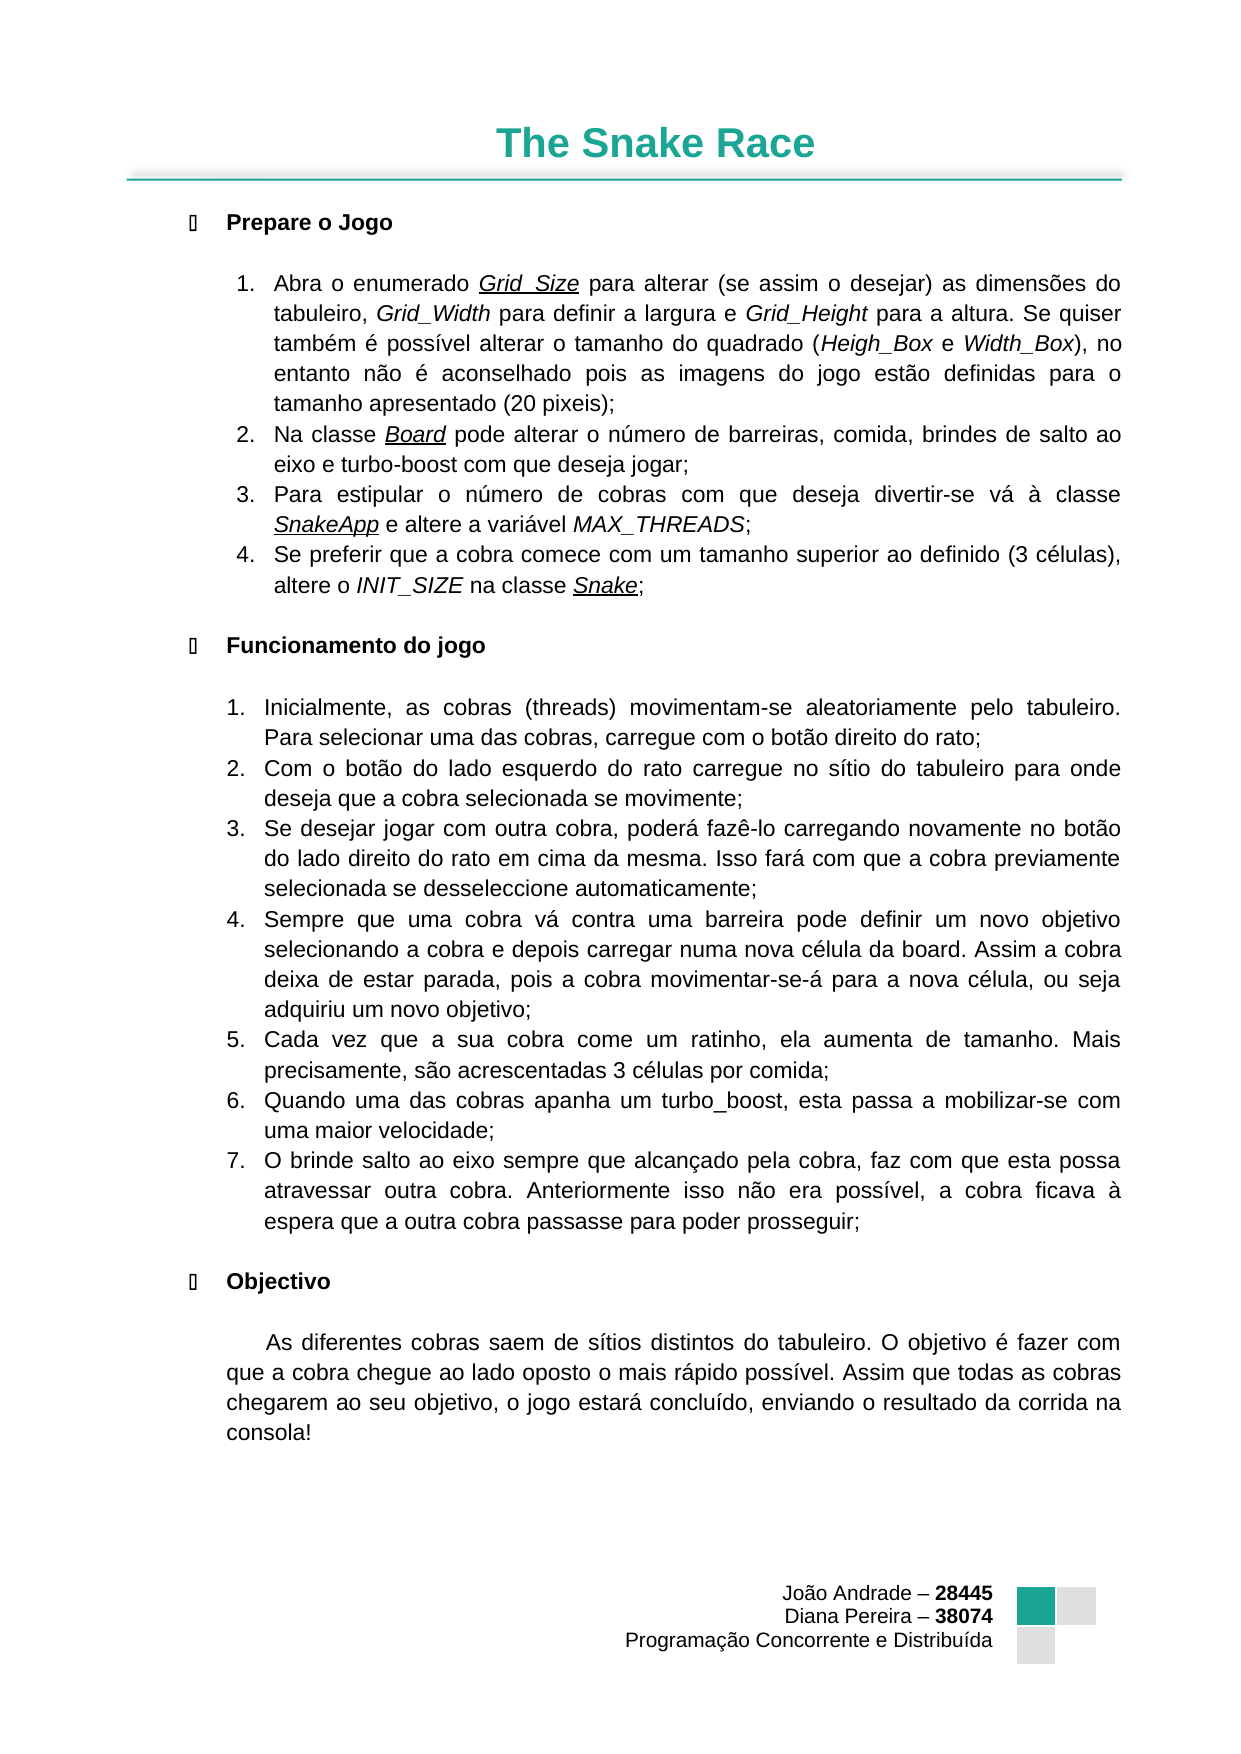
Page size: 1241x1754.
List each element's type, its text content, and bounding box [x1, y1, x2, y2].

list Quando uma das cobras apanha um turbo_boost, esta passa a mobilizar-se com uma maior velocidade; [226, 1087, 1122, 1143]
list Objectivo [189, 1268, 1122, 1294]
list Abra o enumerado Grid_Size para alterar (se assim o desejar) as dimensões do tabuleiro, Grid_Width para definir a largura e Grid_Height para a altura. Se quiser também é possível alterar o tamanho do quadrado (Heigh_Box e Width_Box), no entanto não é aconselhado pois as imagens do jogo estão definidas para o tamanho apresentado (20 pixeis); [236, 269, 1122, 417]
list Para estipular o número de cobras com que deseja divertir-se vá à classe SnakeApp e altere a variável MAX_THREADS; [236, 481, 1122, 538]
list Sempre que uma cobra vá contra uma barreira pode definir um novo objetivo selecionando a cobra e depois carregar numa nova célula da board. Assim a cobra deixa de estar parada, pois a cobra movimentar-se-á para a nova célula, ou seja adquiriu um novo objetivo; [226, 906, 1122, 1023]
list Com o botão do lado esquerdo do rato carregue no sítio do tabuleiro para onde deseja que a cobra selecionada se movimente; [226, 754, 1122, 811]
list Cada vez que a sua cobra come um ratinho, ela aumenta de tamanho. Mais precisamente, são acrescentadas 3 células por comida; [226, 1026, 1122, 1083]
list Inicialmente, as cobras (threads) movimentam-se aleatoriamente pelo tabuleiro. Para selecionar uma das cobras, carregue com o botão direito do rato; [226, 694, 1122, 751]
list Funcionamento do jogo [189, 632, 1122, 658]
list O brinde salto ao eixo sempre que alcançado pela cobra, faz com que esta possa atravessar outra cobra. Anteriormente isso não era possível, a cobra ficava à espera que a outra cobra passasse para poder prosseguir; [226, 1147, 1122, 1234]
list As diferentes cobras saem de sítios distintos do tabuleiro. O objetivo é fazer com que a cobra chegue ao lado oposto o mais rápido possível. Assim que todas as cobras chegarem ao seu objetivo, o jogo estará concluído, enviando o resultado da corrida na consola! [226, 1328, 1122, 1446]
list Se preferir que a cobra comece com um tamanho superior ao definido (3 células), altere o INIT_SIZE na classe Snake; [236, 541, 1122, 598]
list Na classe Board pode alterar o número de barreiras, comida, brindes de salto ao eixo e turbo-boost com que deseja jogar; [236, 421, 1122, 477]
list Prepare o Jogo [189, 209, 1122, 236]
text The Snake Race [189, 118, 1122, 166]
list Se desejar jogar com outra cobra, poderá fazê-lo carregando novamente no botão do lado direito do rato em cima da mesma. Isso fará com que a cobra previamente selecionada se desseleccione automaticamente; [226, 815, 1122, 902]
